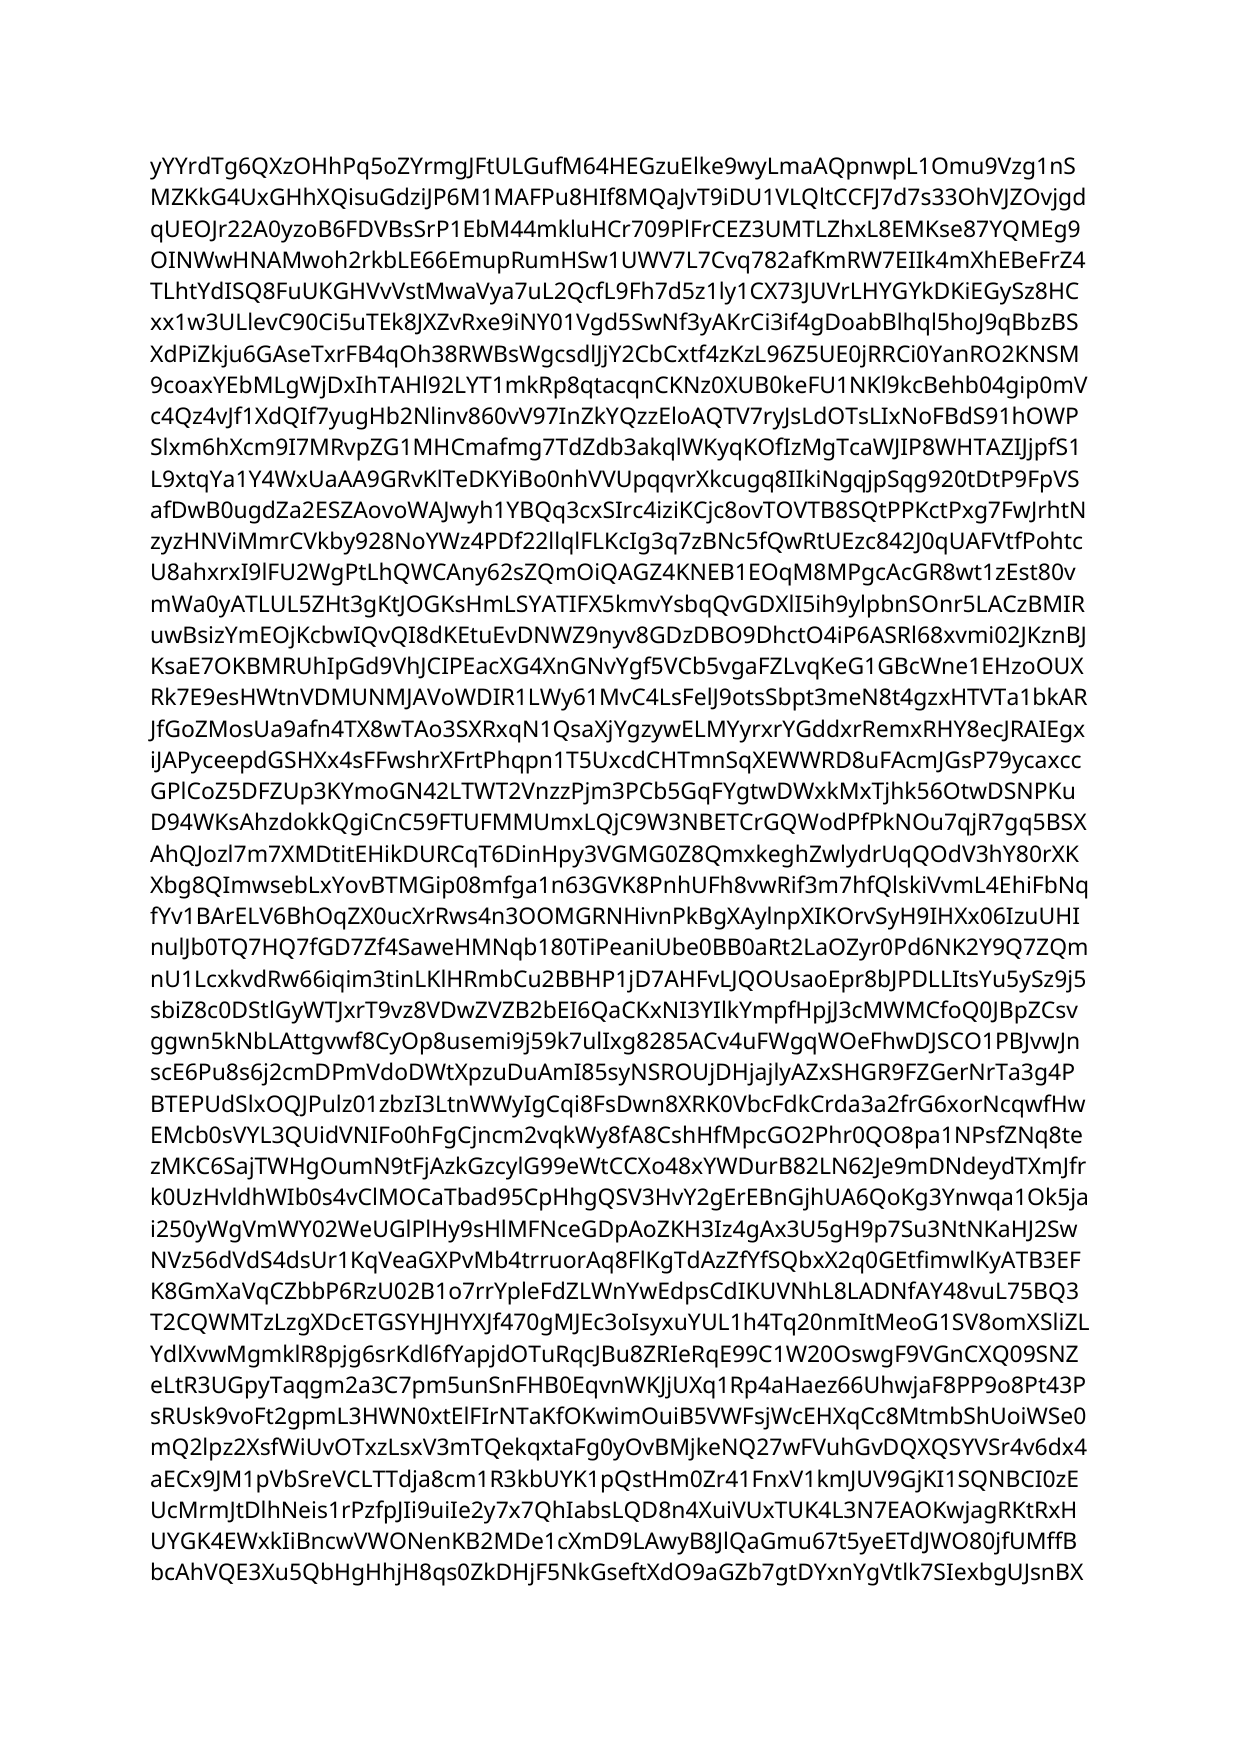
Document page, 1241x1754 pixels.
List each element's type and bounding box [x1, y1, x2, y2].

text [150, 150, 1090, 1587]
